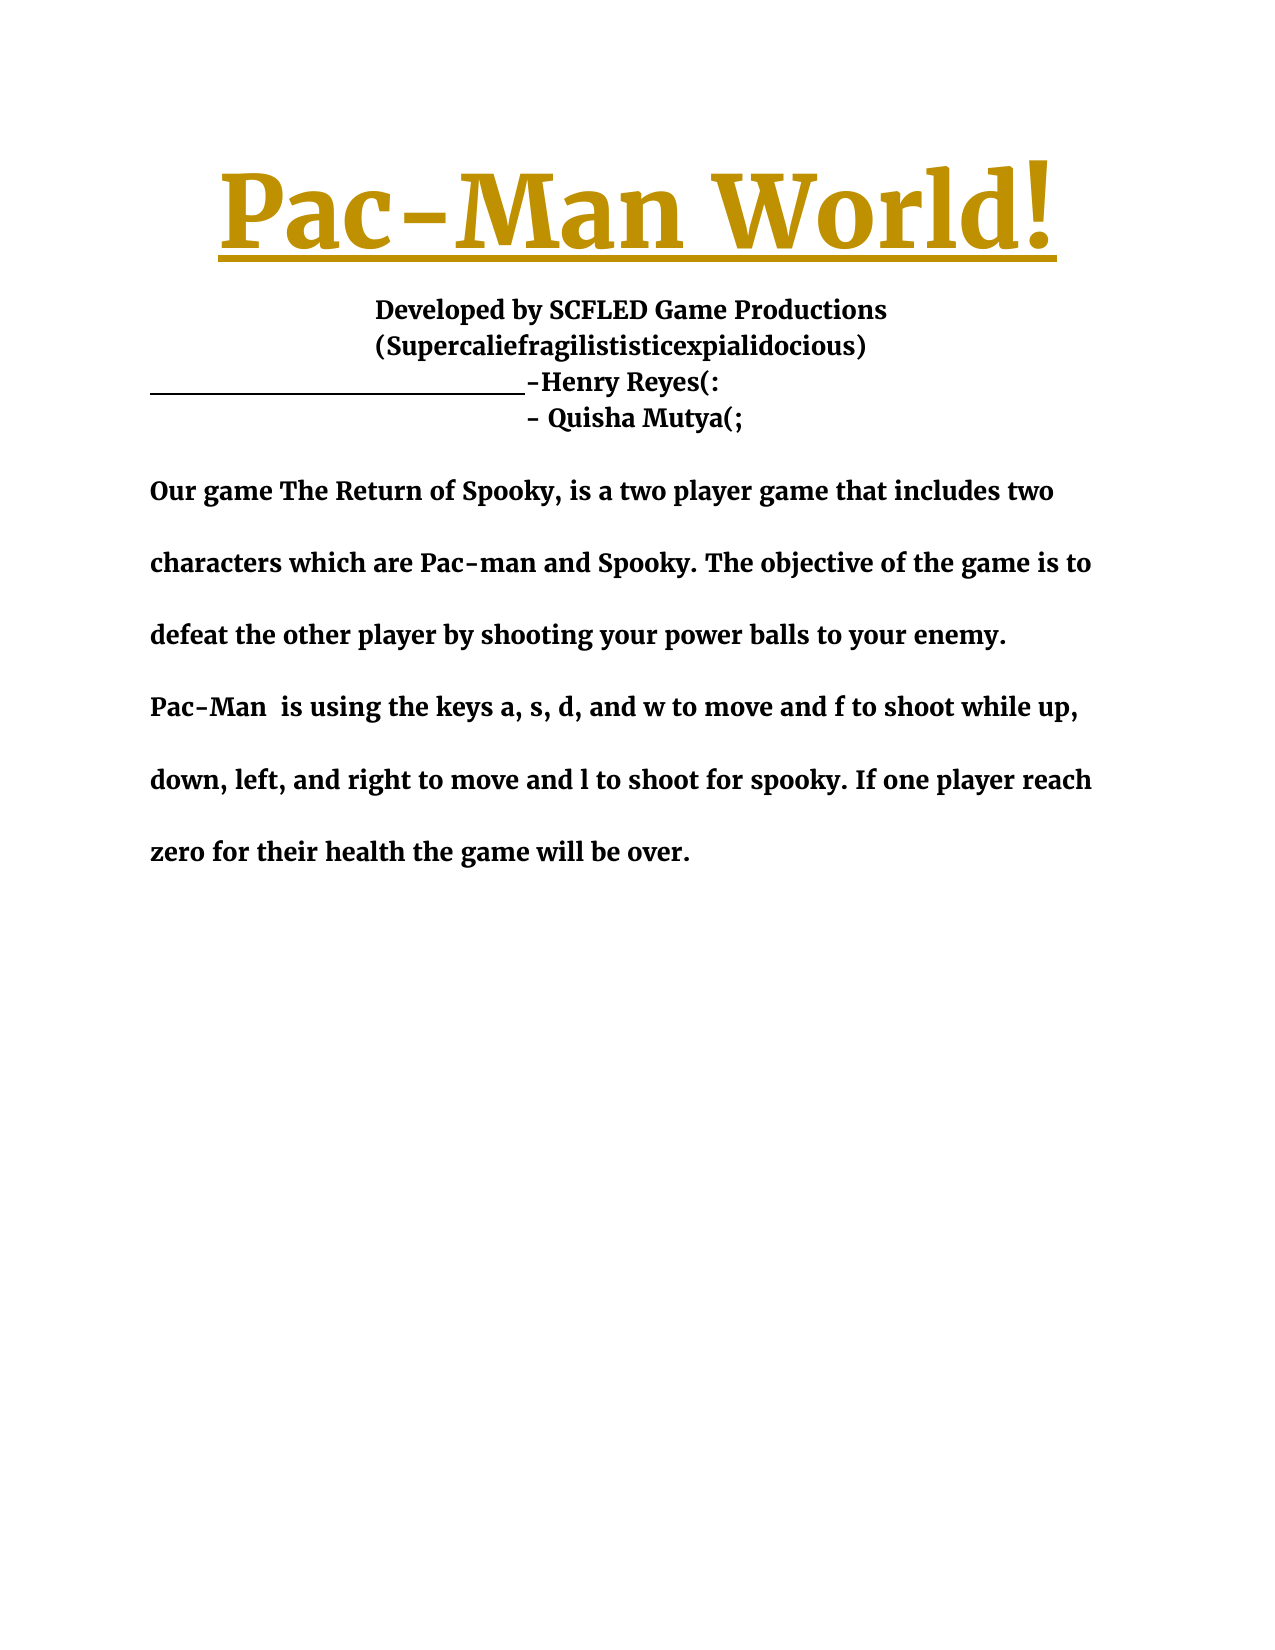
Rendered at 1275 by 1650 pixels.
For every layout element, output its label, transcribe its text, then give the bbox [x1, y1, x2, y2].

text zero for their health the game will be over. [150, 837, 1125, 868]
text characters which are Pac-man and Spooky. The objective of the game is to [150, 548, 1125, 579]
text defeat the other player by shooting your power balls to your enemy. [150, 620, 1125, 651]
text down, left, and right to move and l to shoot for spooky. If one player reach [150, 764, 1125, 796]
text (Supercaliefragilististicexpialidocious) [375, 331, 1125, 362]
text Our game The Return of Spooky, is a two player game that includes two [150, 475, 1125, 507]
text Pac-Man World! [150, 150, 1125, 276]
text Pac-Man is using the keys a, s, d, and w to move and f to shoot while up, [150, 692, 1125, 724]
text Developed by SCFLED Game Productions [375, 294, 1125, 326]
text - Quisha Mutya(; [150, 403, 1125, 434]
text -Henry Reyes(: [150, 367, 1125, 398]
